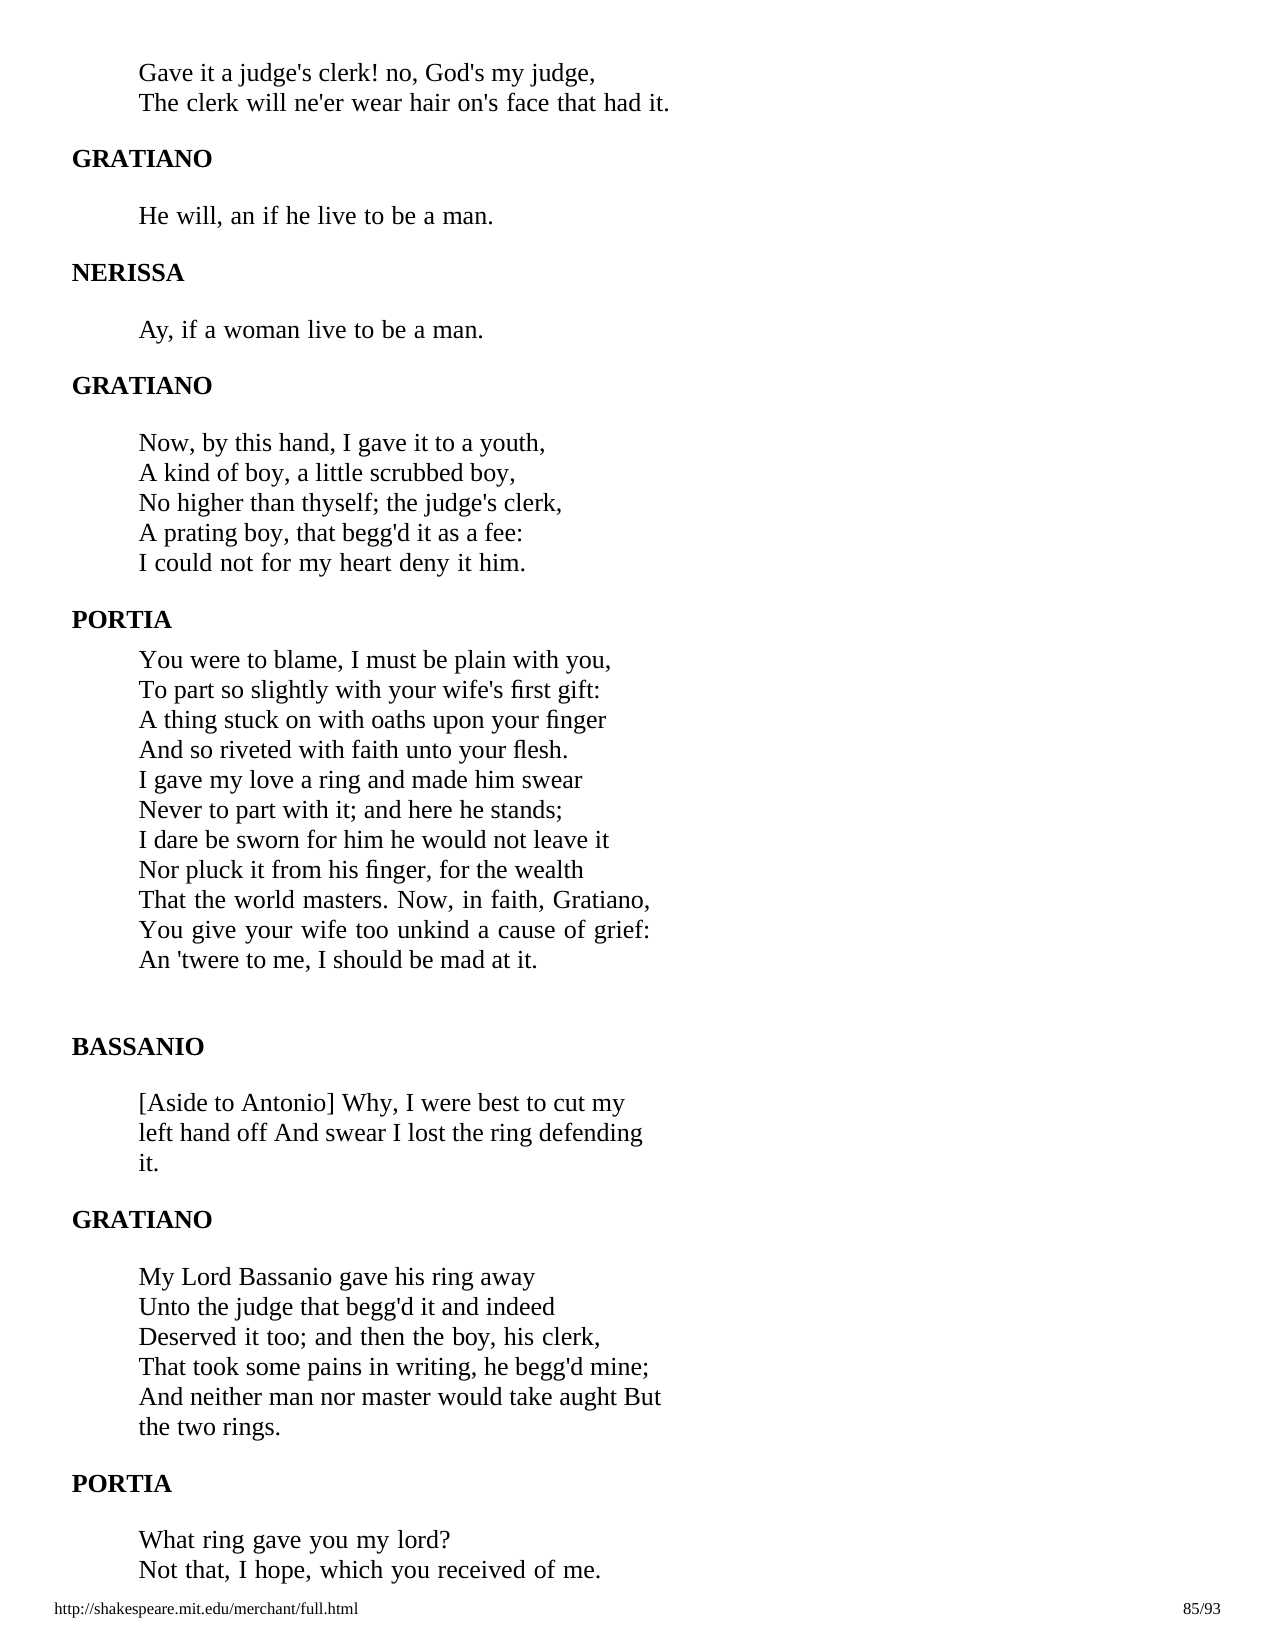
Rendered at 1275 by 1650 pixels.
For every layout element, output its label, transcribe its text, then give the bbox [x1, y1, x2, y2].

text I could not for my heart deny it him. [138, 547, 1233, 577]
text I gave my love a ring and made him swear Never to part with it; and here he stands; [138, 764, 640, 824]
text You were to blame, I must be plain with you, To part so slightly with your wife's ﬁrst gift: A thing stuck on with oaths upon your ﬁnger And so riveted with faith unto your ﬂesh. [138, 644, 624, 764]
subtitle GRATIANO [72, 143, 1233, 173]
subtitle NERISSA [72, 257, 1233, 287]
text No higher than thyself; the judge's clerk, A prating boy, that begg'd it as a fee: [138, 487, 586, 547]
text My Lord Bassanio gave his ring away Unto the judge that begg'd it and indeed [138, 1261, 571, 1321]
text The clerk will ne'er wear hair on's face that had it. [138, 87, 1233, 117]
text That the world masters. Now, in faith, Gratiano, You give your wife too unkind a cause of grief: An 'twere to me, I should be mad at it. [138, 884, 650, 974]
text I dare be sworn for him he would not leave it Nor pluck it from his ﬁnger, for the wealth [138, 824, 640, 884]
text What ring gave you my lord? [138, 1524, 1233, 1554]
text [138, 57, 671, 87]
subtitle PORTIA [72, 604, 1233, 634]
text Not that, I hope, which you received of me. [138, 1554, 1233, 1584]
text [Aside to Antonio] Why, I were best to cut my left hand off And swear I lost the ring defending it. [138, 1087, 659, 1177]
subtitle GRATIANO [72, 1204, 1233, 1234]
text Now, by this hand, I gave it to a youth, A kind of boy, a little scrubbed boy, [138, 427, 553, 487]
subtitle GRATIANO [72, 370, 1233, 400]
text Deserved it too; and then the boy, his clerk, [138, 1321, 1233, 1351]
text Ay, if a woman live to be a man. [138, 314, 1233, 344]
subtitle BASSANIO [72, 1031, 1233, 1061]
subtitle PORTIA [72, 1468, 1233, 1498]
text That took some pains in writing, he begg'd mine; And neither man nor master would take aught But the two rings. [138, 1351, 662, 1441]
text He will, an if he live to be a man. [138, 200, 1233, 230]
